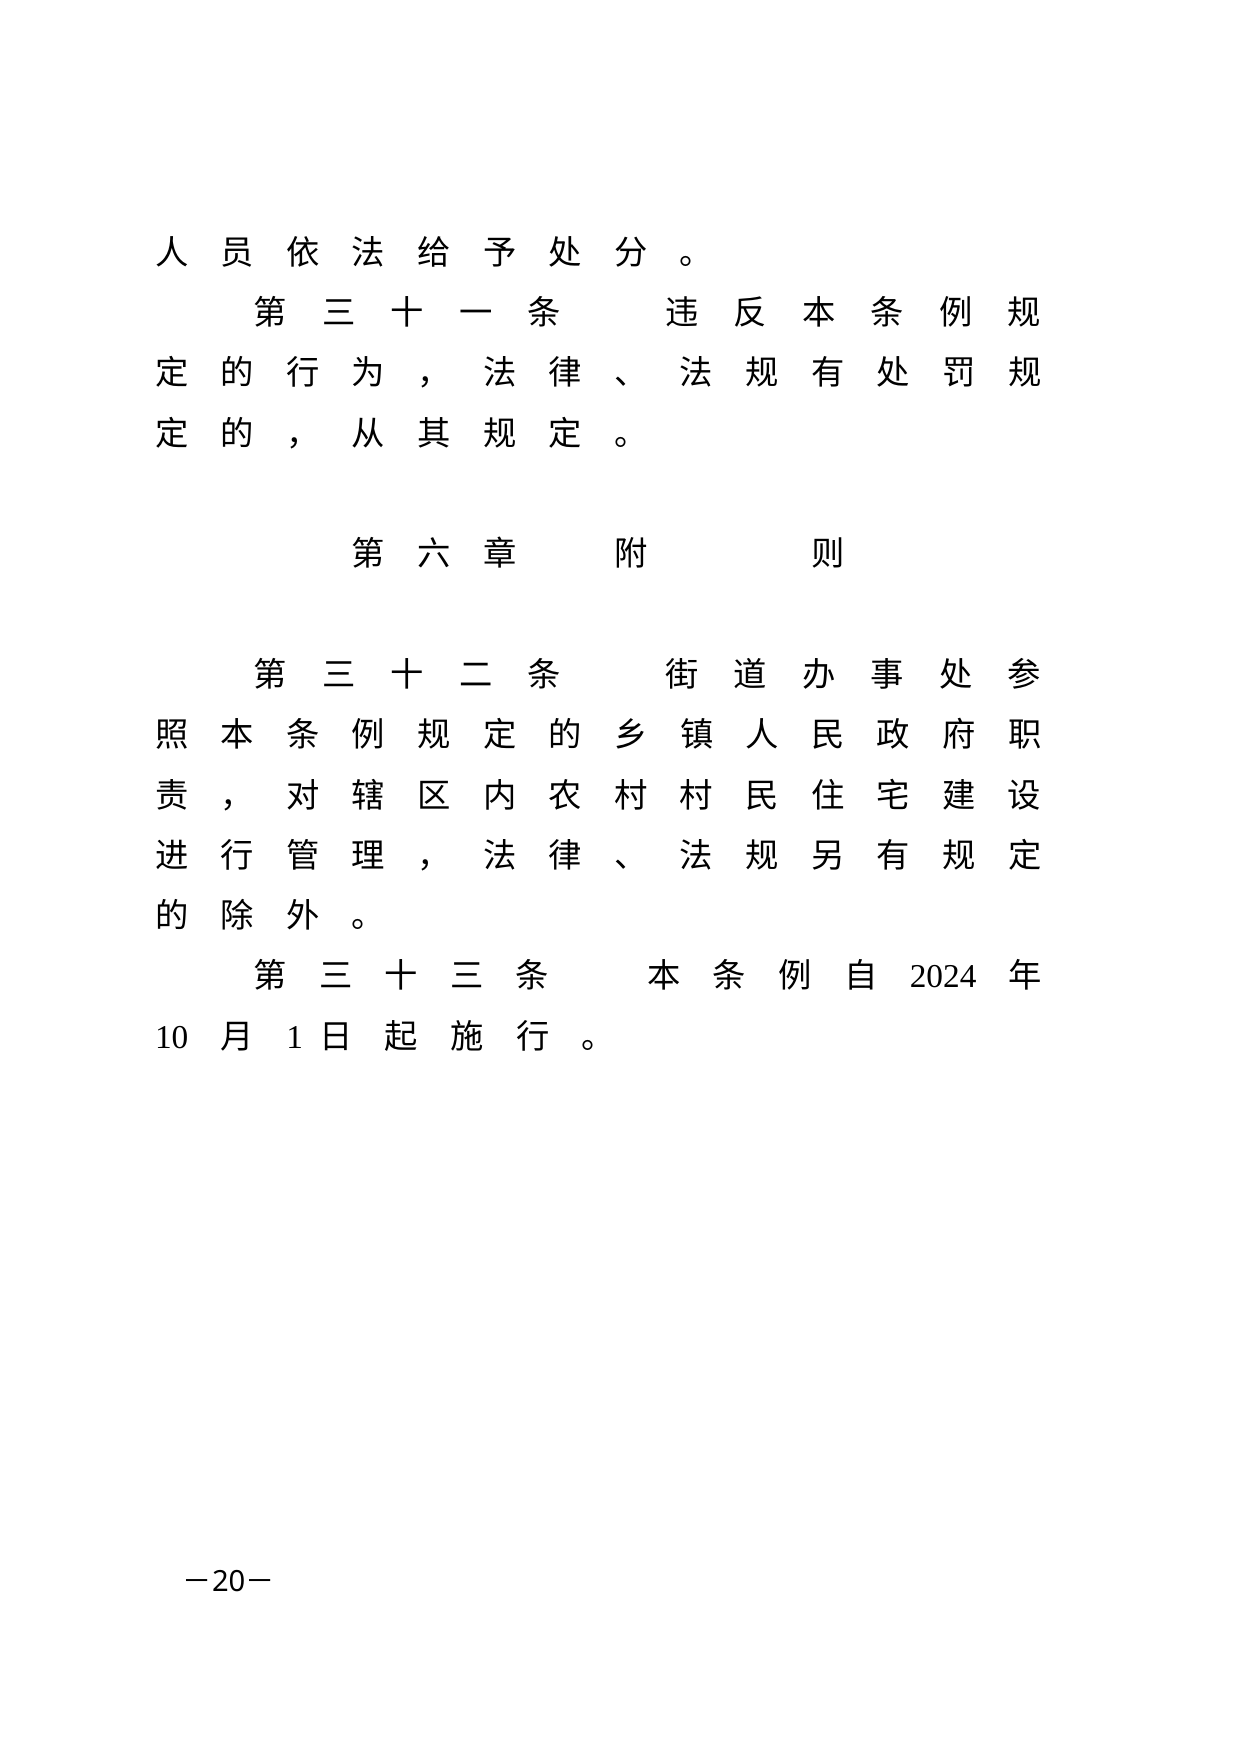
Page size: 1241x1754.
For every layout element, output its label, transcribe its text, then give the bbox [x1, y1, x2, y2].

text 第三十三条 本条例自2024年10月1日起施行。 [155, 943, 1073, 1064]
text 第三十条 各级人民政府、有关部门、有关单位的工作人员在农村村民住宅建设管理工作中有玩忽职守、滥用职权或者徇私舞弊，尚不构成犯罪的，对直接负责的主管人员和其他直接责任人员依法给予处分。 [155, 219, 1073, 280]
text 第六章 附 则 [155, 521, 1073, 581]
text 第三十二条 街道办事处参照本条例规定的乡镇人民政府职责，对辖区内农村村民住宅建设进行管理，法律、法规另有规定的除外。 [155, 642, 1073, 943]
text 第三十一条 违反本条例规定的行为，法律、法规有处罚规定的，从其规定。 [155, 280, 1073, 461]
